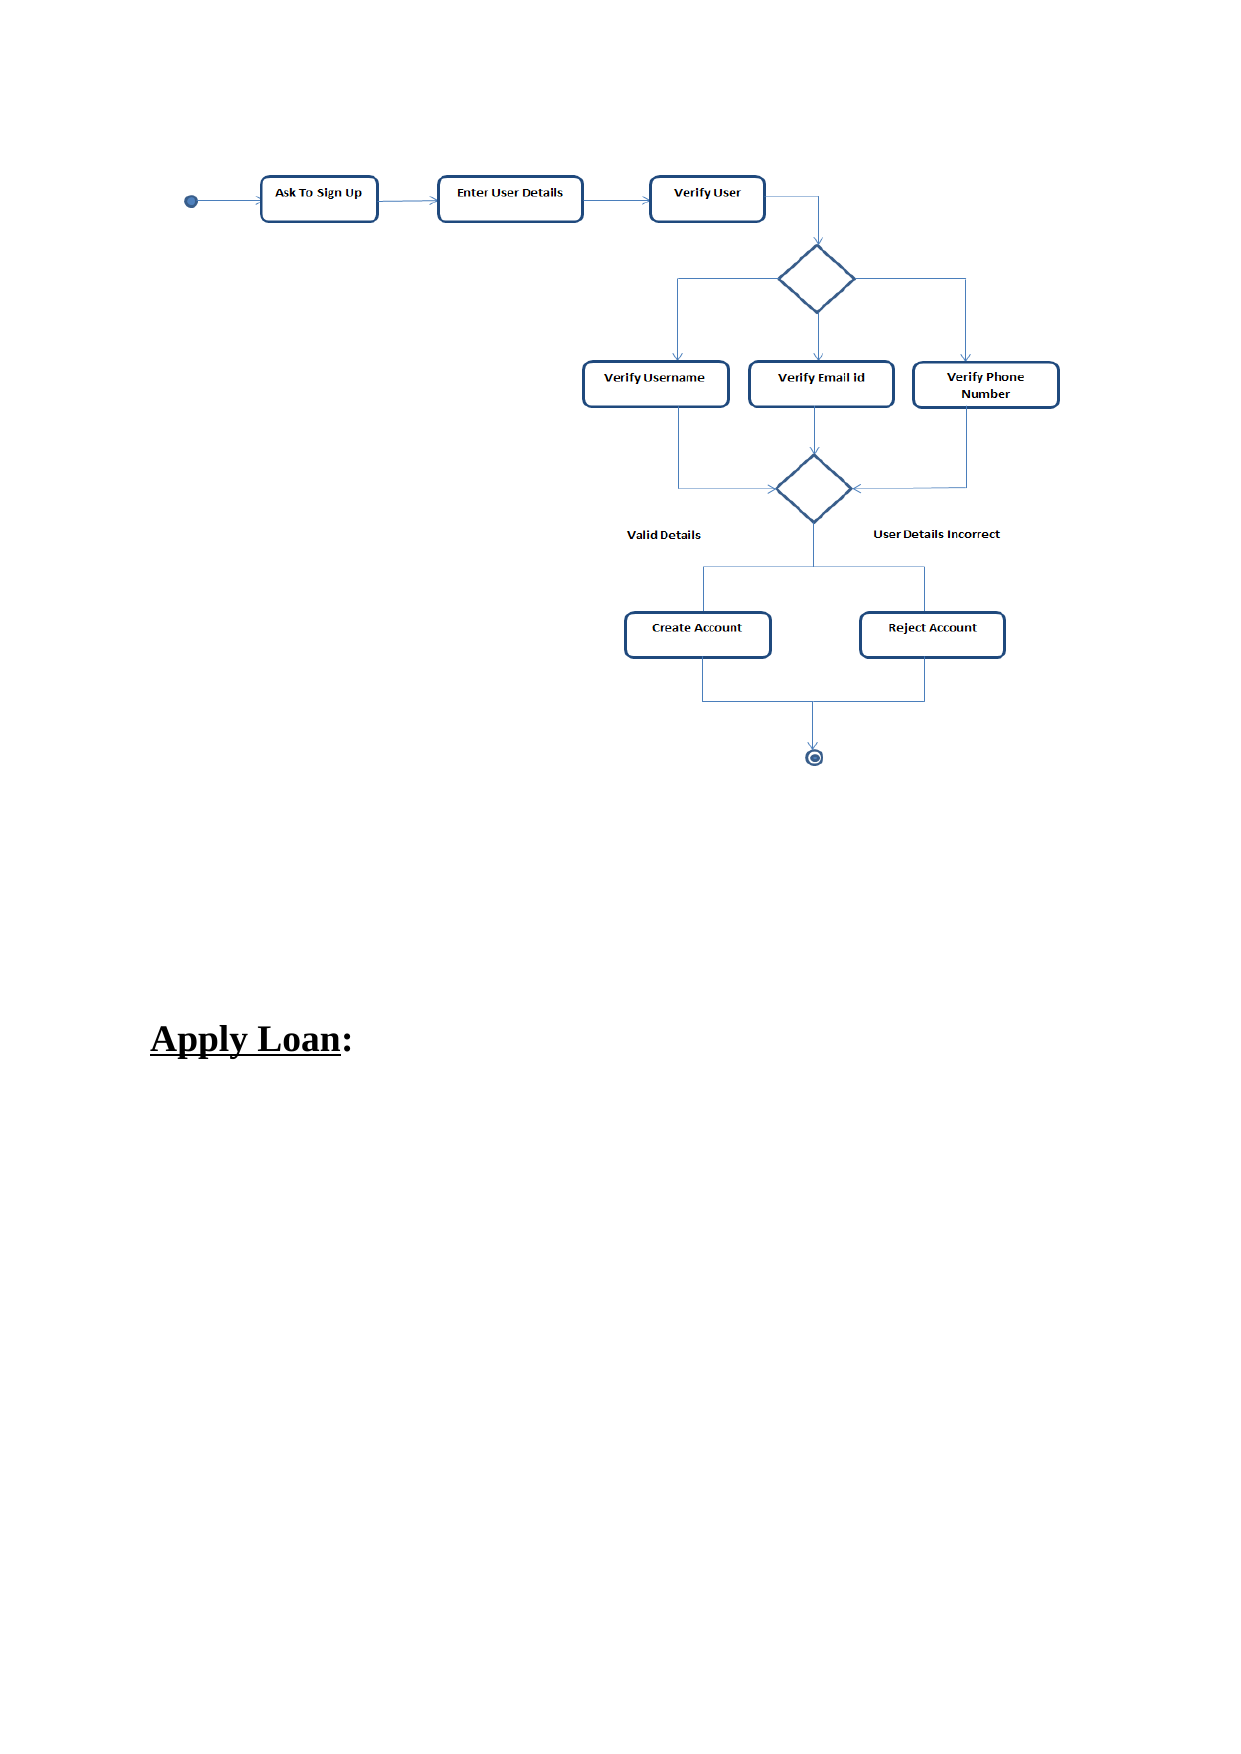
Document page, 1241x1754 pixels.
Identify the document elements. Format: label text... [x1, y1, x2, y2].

text Apply Loan: [150, 1017, 1090, 1060]
picture [150, 150, 1091, 781]
